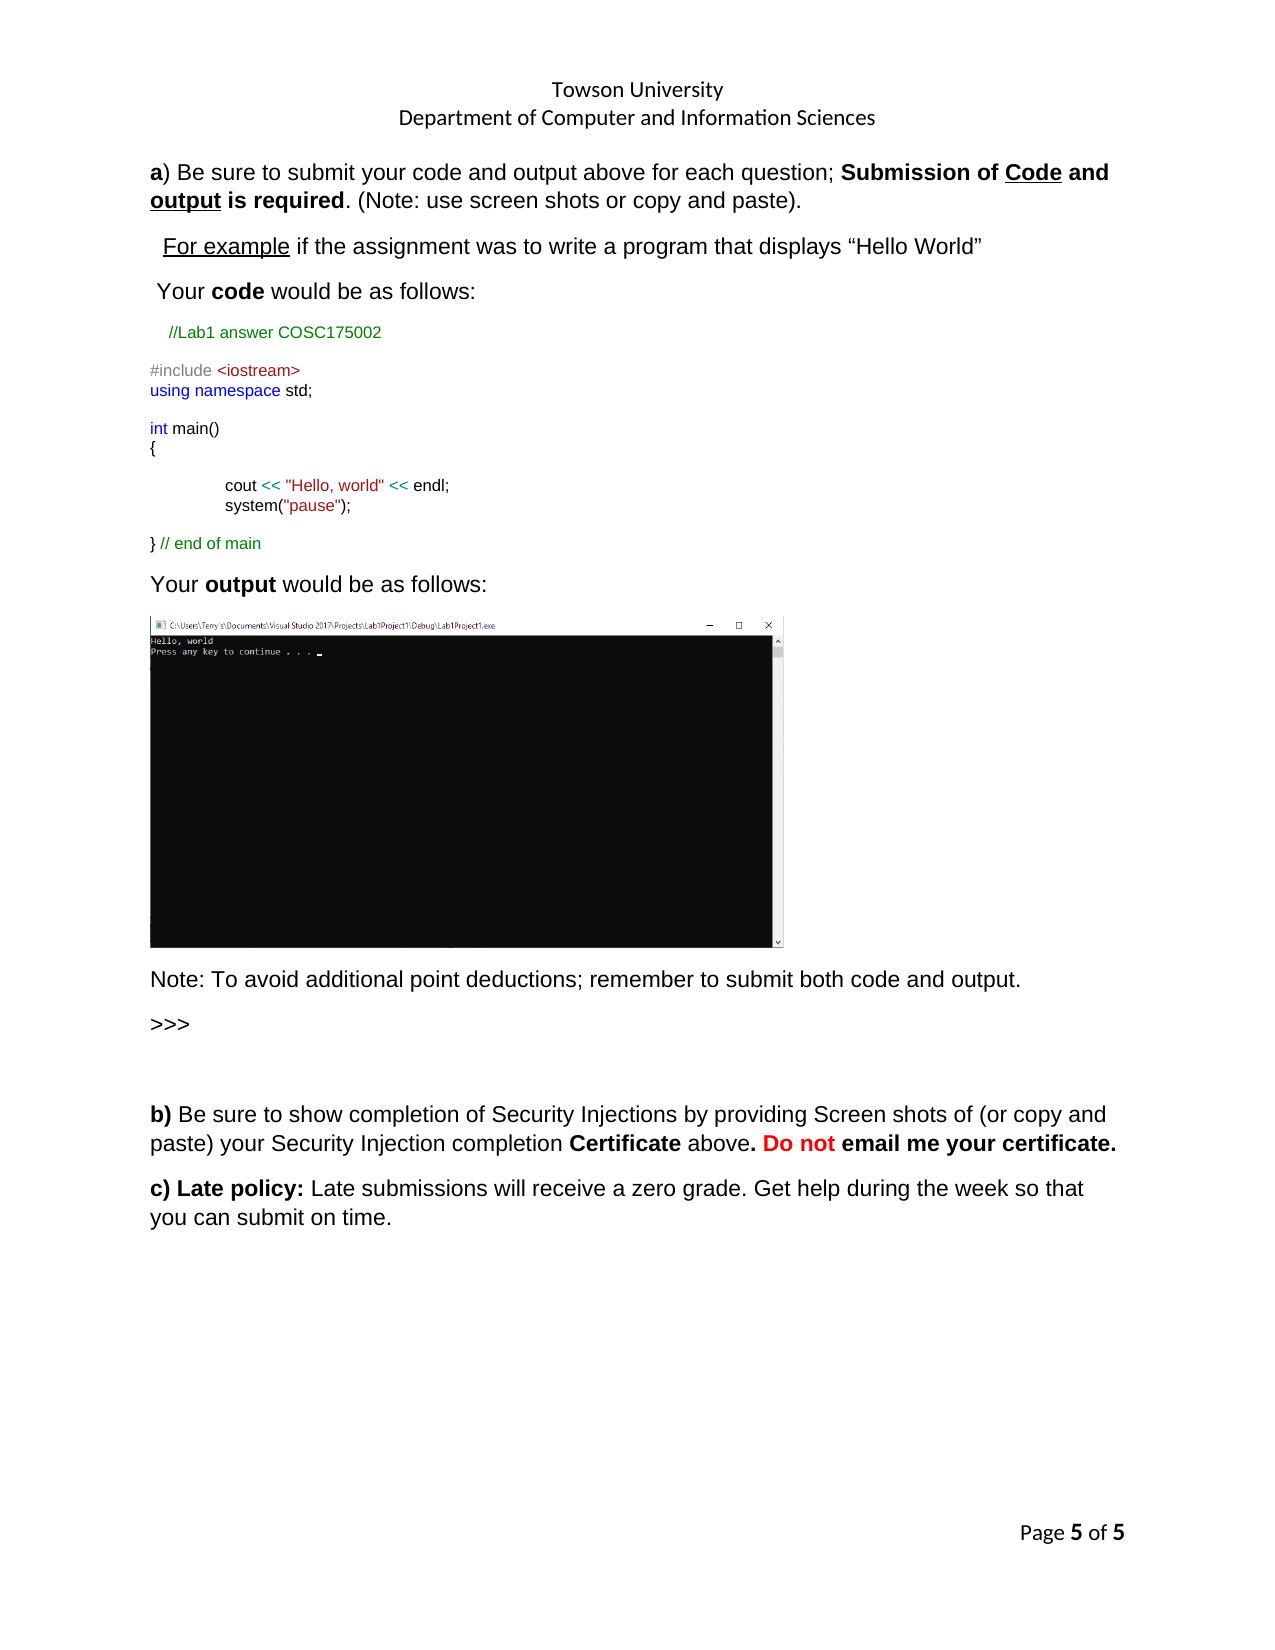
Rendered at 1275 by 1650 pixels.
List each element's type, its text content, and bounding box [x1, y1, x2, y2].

text cout << "Hello, world" << endl; [150, 476, 1125, 495]
text int main() [150, 419, 1125, 438]
text } // end of main [150, 534, 1125, 553]
text c) Late policy: Late submissions will receive a zero grade. Get help during the week so that you can submit on time. [150, 1175, 1125, 1230]
picture [150, 616, 784, 948]
text >>> [150, 1011, 1125, 1038]
text Your code would be as follows: [150, 278, 1125, 304]
text { [150, 438, 1125, 457]
text #include <iostream> [150, 361, 1125, 380]
text Note: To avoid additional point deductions; remember to submit both code and output. [150, 966, 1125, 992]
text //Lab1 answer COSC175002 [150, 323, 1125, 342]
text using namespace std; [150, 380, 1125, 399]
text a) Be sure to submit your code and output above for each question; Submission of Code and output is required. (Note: use screen shots or copy and paste). [150, 159, 1125, 214]
text system("pause"); [150, 495, 1125, 514]
text Your output would be as follows: [150, 571, 1125, 597]
text b) Be sure to show completion of Security Injections by providing Screen shots of (or copy and paste) your Security Injection completion Certificate above. Do not email me your certificate. [150, 1101, 1125, 1156]
text For example if the assignment was to write a program that displays “Hello World” [150, 233, 1125, 259]
